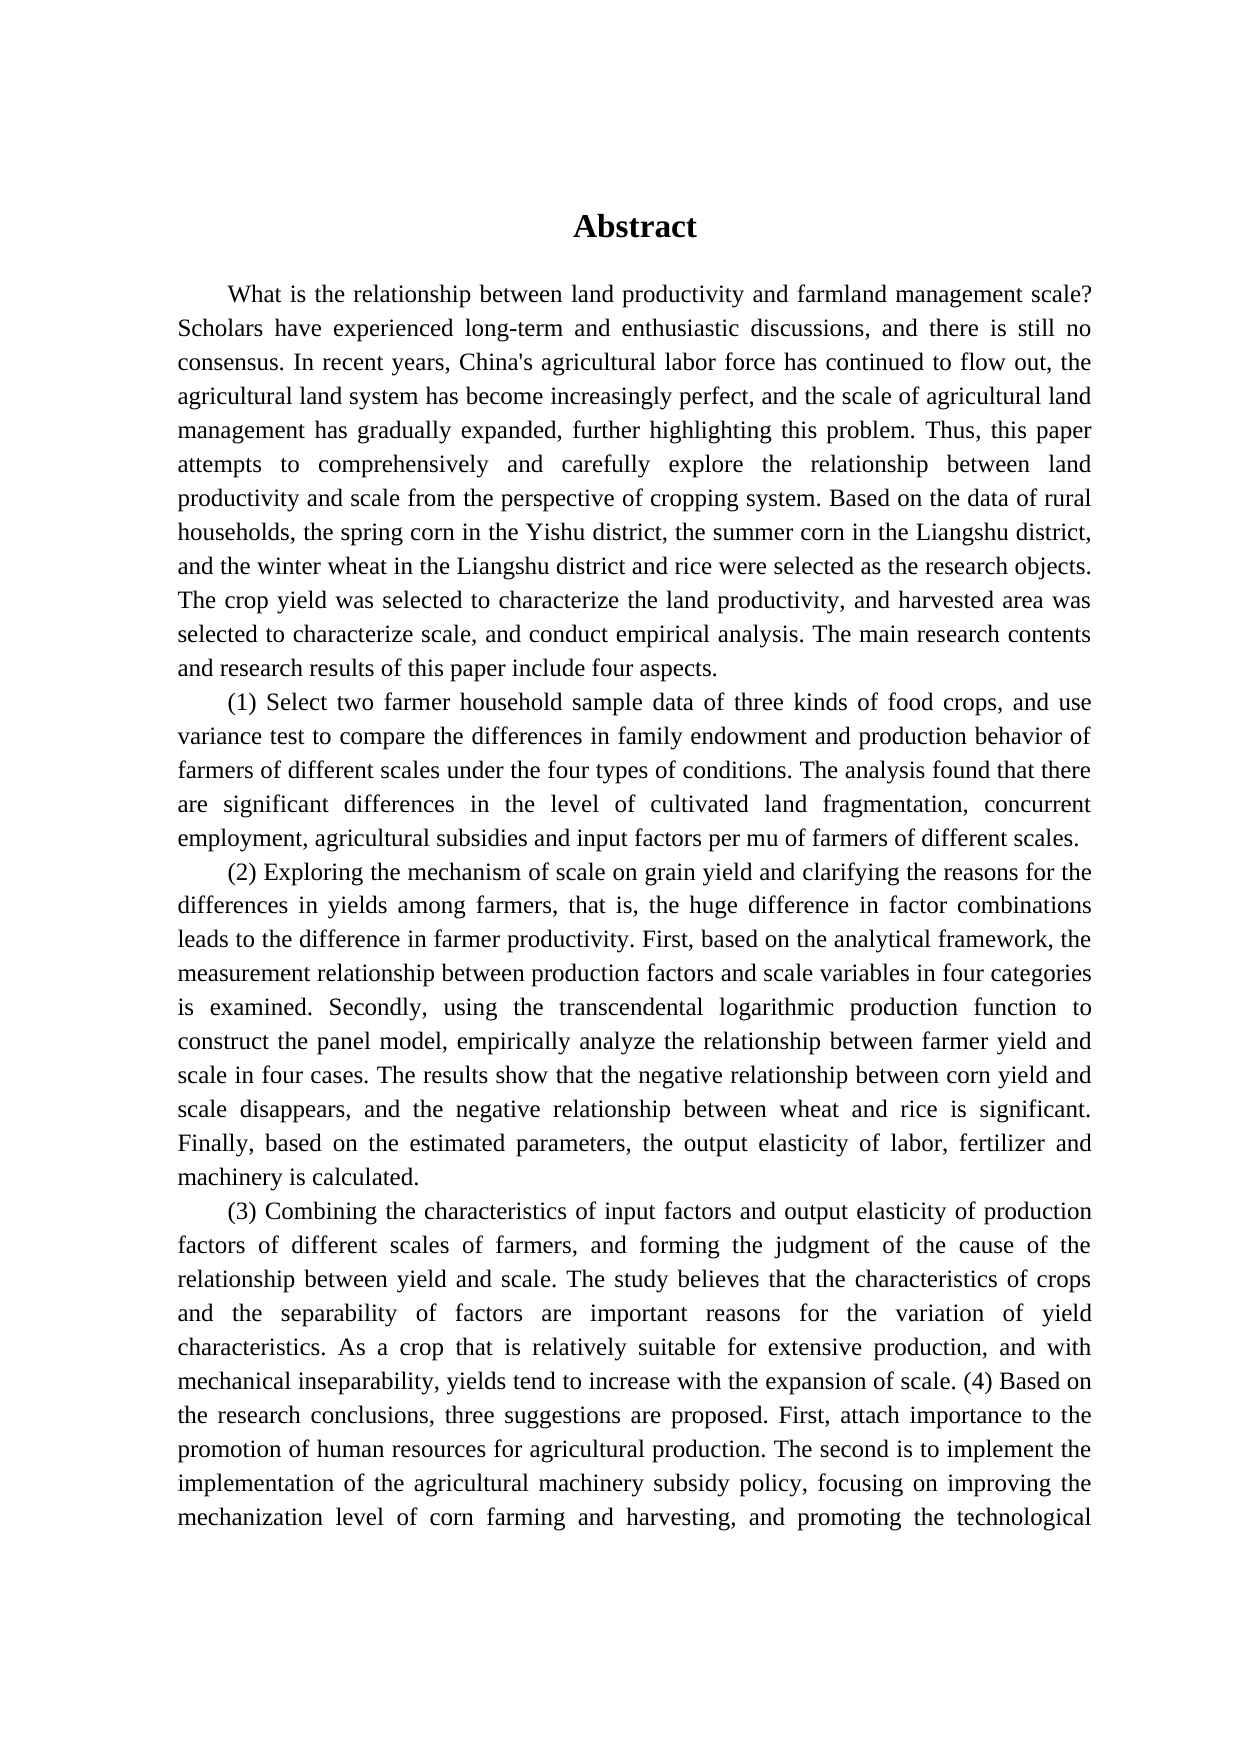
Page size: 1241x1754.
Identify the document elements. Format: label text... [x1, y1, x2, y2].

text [177, 1193, 1092, 1533]
text (1) Select two farmer household sample data of three kinds of food crops, and use variance test to compare the differences in family endowment and production behavior of farmers of different scales under the four types of conditions. The analysis found that there are significant differences in the level of cultivated land fragmentation, concurrent employment, agricultural subsidies and input factors per mu of farmers of different scales. [177, 684, 1092, 854]
text What is the relationship between land productivity and farmland management scale? Scholars have experienced long-term and enthusiastic discussions, and there is still no consensus. In recent years, China's agricultural labor force has continued to flow out, the agricultural land system has become increasingly perfect, and the scale of agricultural land management has gradually expanded, further highlighting this problem. Thus, this paper attempts to comprehensively and carefully explore the relationship between land productivity and scale from the perspective of cropping system. Based on the data of rural households, the spring corn in the Yishu district, the summer corn in the Liangshu district, and the winter wheat in the Liangshu district and rice were selected as the research objects. The crop yield was selected to characterize the land productivity, and harvested area was selected to characterize scale, and conduct empirical analysis. The main research contents and research results of this paper include four aspects. [177, 277, 1092, 684]
text Abstract [177, 192, 1092, 260]
text (2) Exploring the mechanism of scale on grain yield and clarifying the reasons for the differences in yields among farmers, that is, the huge difference in factor combinations leads to the difference in farmer productivity. First, based on the analytical framework, the measurement relationship between production factors and scale variables in four categories is examined. Secondly, using the transcendental logarithmic production function to construct the panel model, empirically analyze the relationship between farmer yield and scale in four cases. The results show that the negative relationship between corn yield and scale disappears, and the negative relationship between wheat and rice is significant. Finally, based on the estimated parameters, the output elasticity of labor, fertilizer and machinery is calculated. [177, 854, 1092, 1193]
